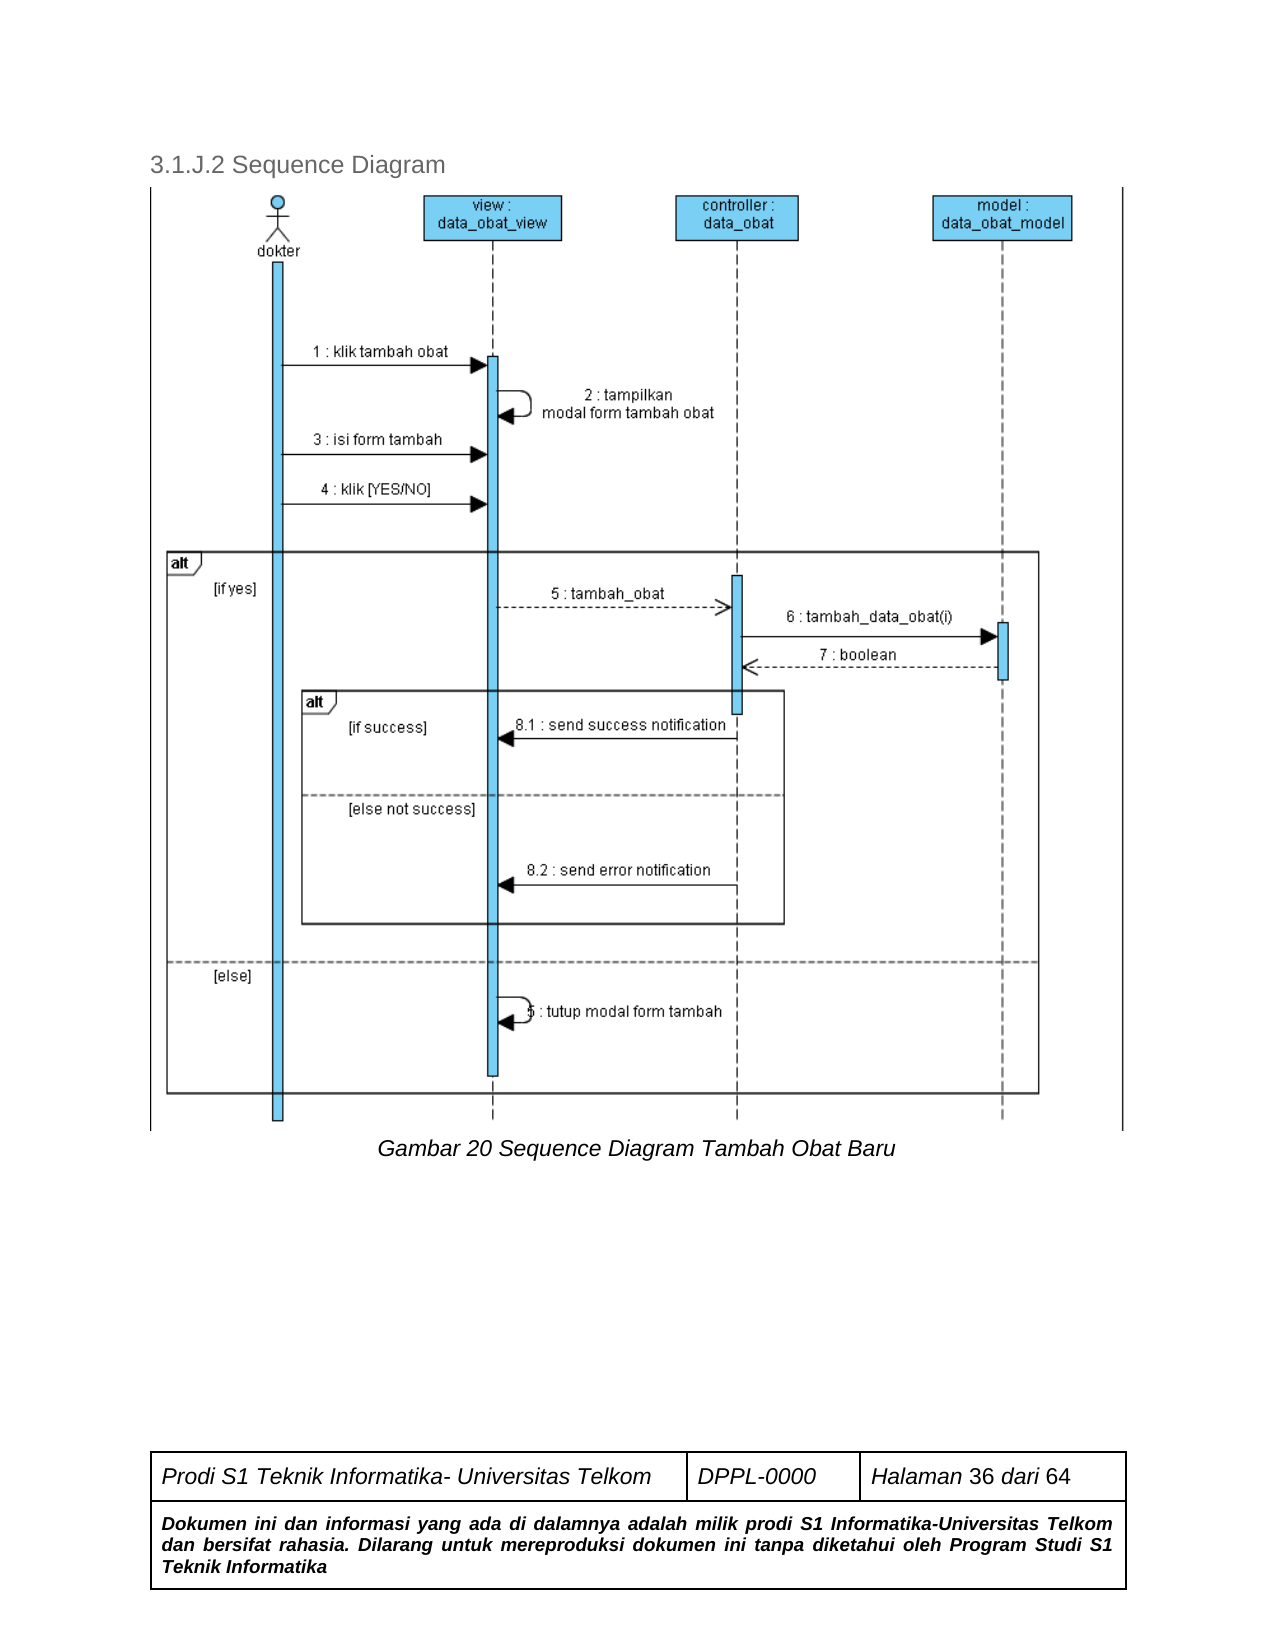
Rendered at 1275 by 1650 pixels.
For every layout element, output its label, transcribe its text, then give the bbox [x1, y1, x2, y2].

subtitle 3.1.J.2 Sequence Diagram [150, 150, 1125, 179]
text Gambar 20 Sequence Diagram Tambah Obat Baru [150, 1135, 1125, 1161]
picture [150, 187, 1125, 1131]
